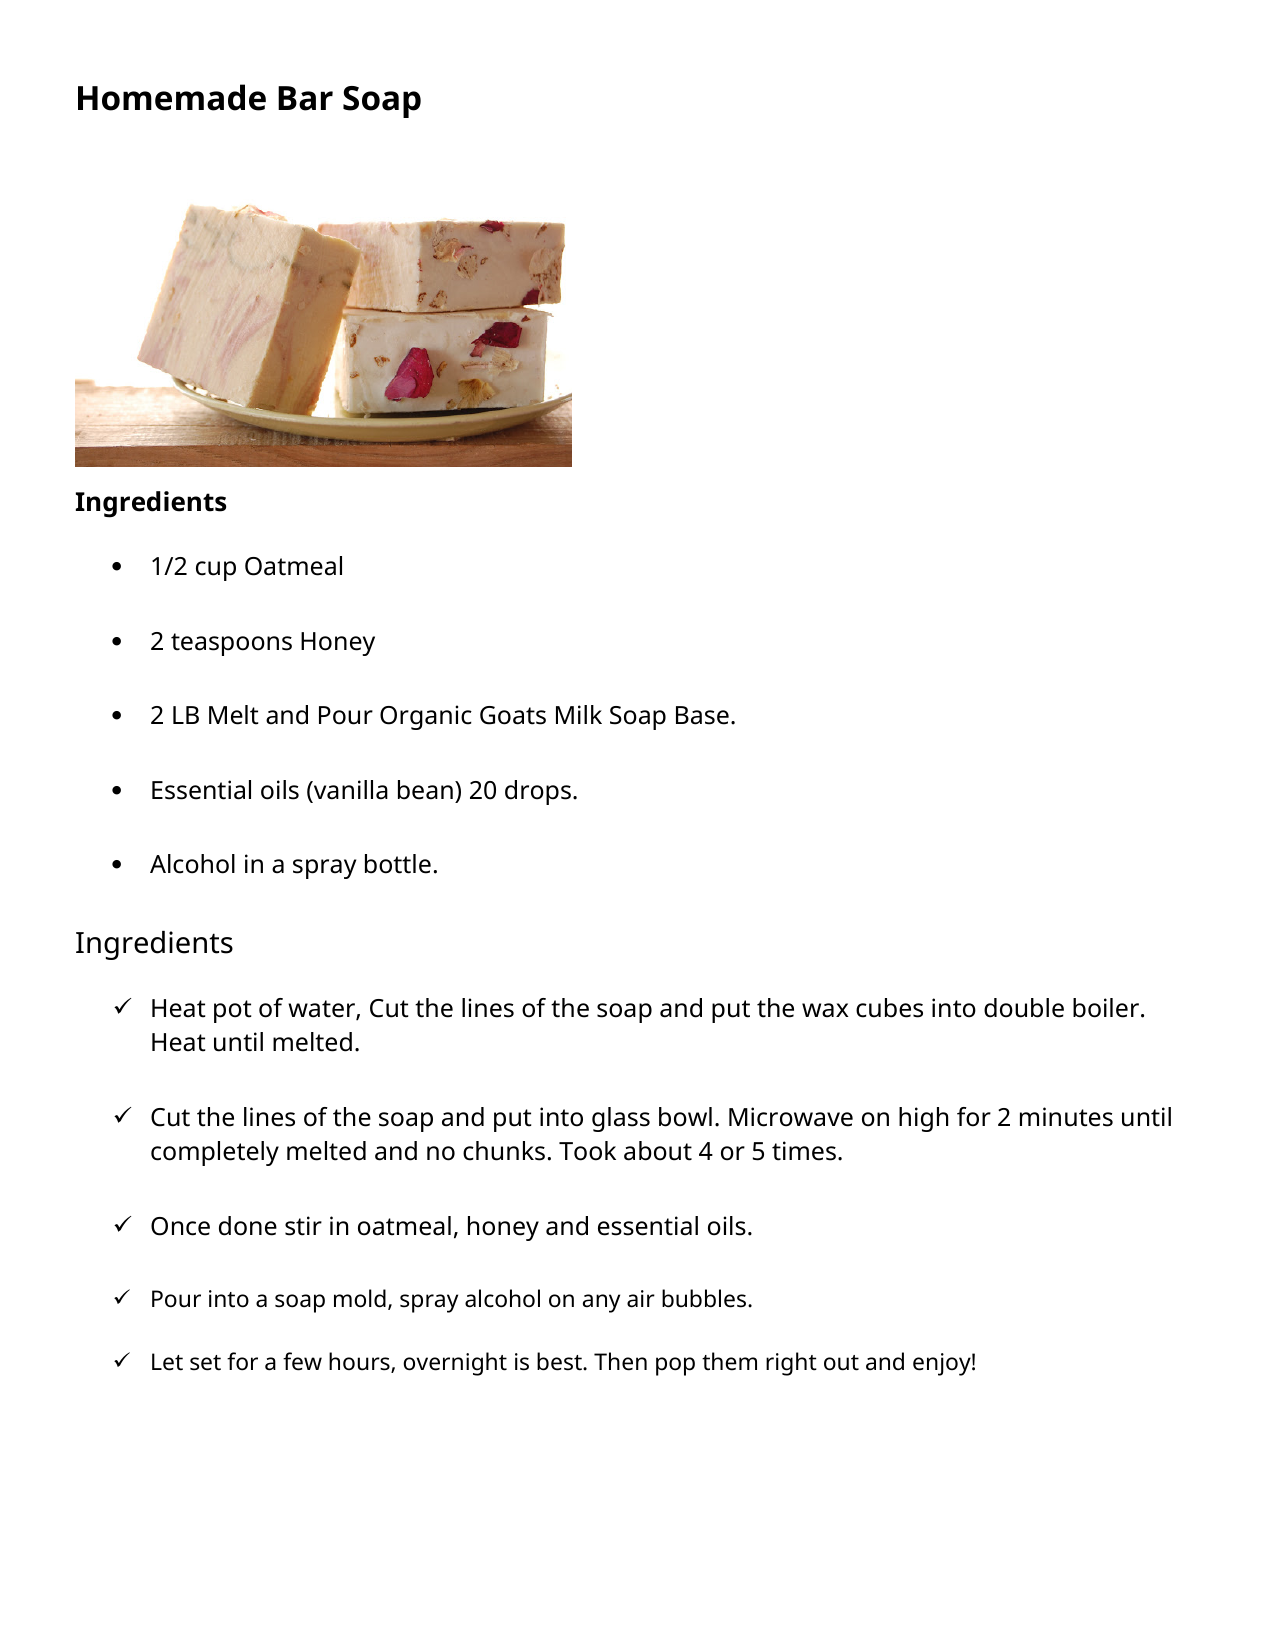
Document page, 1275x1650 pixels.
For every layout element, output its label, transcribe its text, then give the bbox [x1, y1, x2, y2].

list 2 teaspoons Honey [112, 623, 1200, 657]
text Homemade Bar Soap [75, 75, 1200, 120]
list Once done stir in oatmeal, honey and essential oils. [112, 1208, 1200, 1242]
picture [75, 137, 572, 467]
text Ingredients [75, 922, 1200, 962]
list Essential oils (vanilla bean) 20 drops. [112, 772, 1200, 807]
list Alcohol in a spray bottle. [112, 847, 1200, 881]
text Ingredients [75, 484, 1200, 519]
list Let set for a few hours, overnight is best. Then pop them right out and enjoy! [112, 1345, 1200, 1377]
list Pour into a soap mold, spray alcohol on any air bubbles. [112, 1283, 1200, 1314]
list 1/2 cup Oatmeal [112, 548, 1200, 582]
list 2 LB Melt and Pour Organic Goats Milk Soap Base. [112, 698, 1200, 732]
list Heat pot of water, Cut the lines of the soap and put the wax cubes into double boiler. Heat until melted. [112, 991, 1200, 1059]
list Cut the lines of the soap and put into glass bowl. Microwave on high for 2 minutes until completely melted and no chunks. Took about 4 or 5 times. [112, 1099, 1200, 1168]
